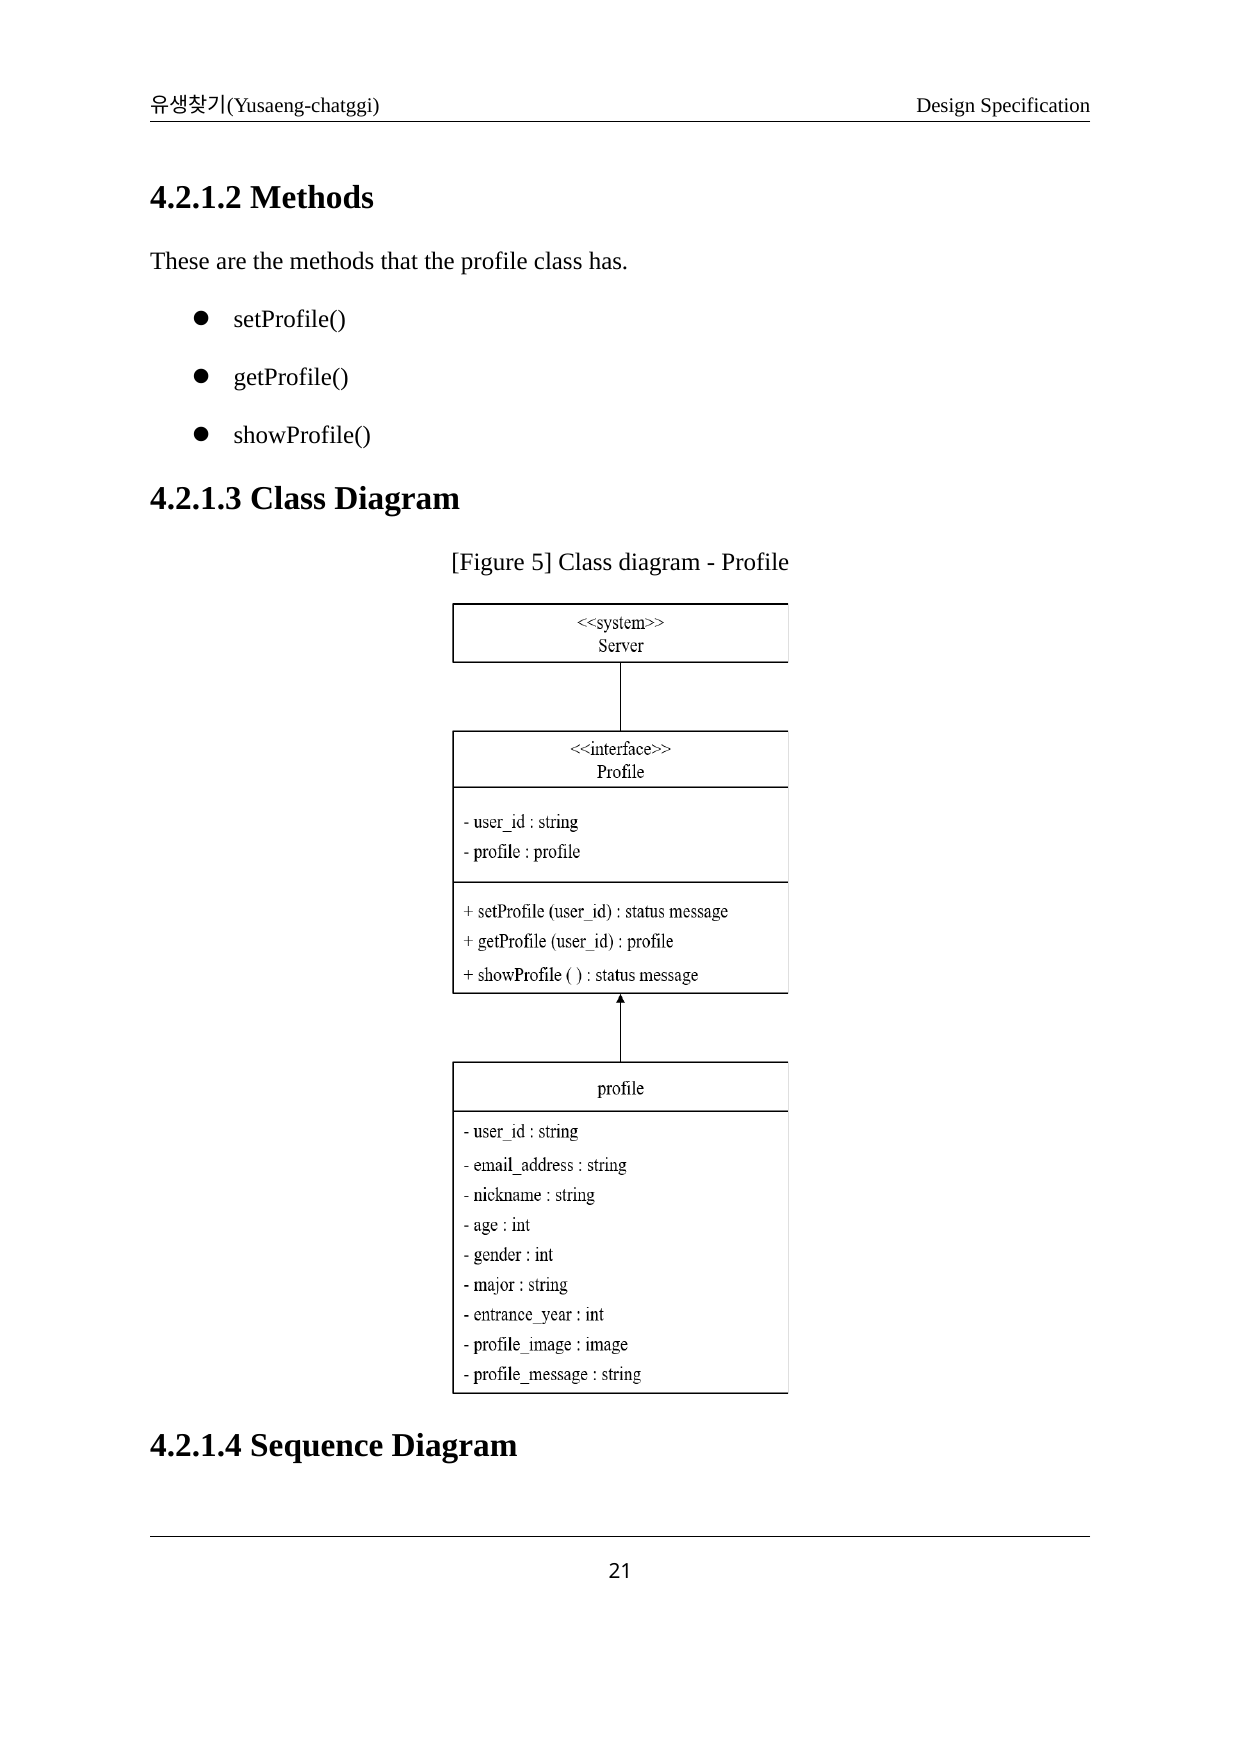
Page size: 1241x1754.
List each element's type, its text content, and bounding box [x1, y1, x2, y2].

text 4.2.1.3 Class Diagram [150, 478, 1090, 517]
list setProfile() [192, 304, 1090, 333]
text These are the methods that the profile class has. [150, 246, 1090, 275]
text [Figure 5] Class diagram - Profile [150, 547, 1090, 576]
picture [452, 603, 789, 1396]
list getProfile() [192, 362, 1090, 391]
text 4.2.1.4 Sequence Diagram [150, 1425, 1090, 1463]
list showProfile() [192, 420, 1090, 449]
text 4.2.1.2 Methods [150, 177, 1090, 216]
